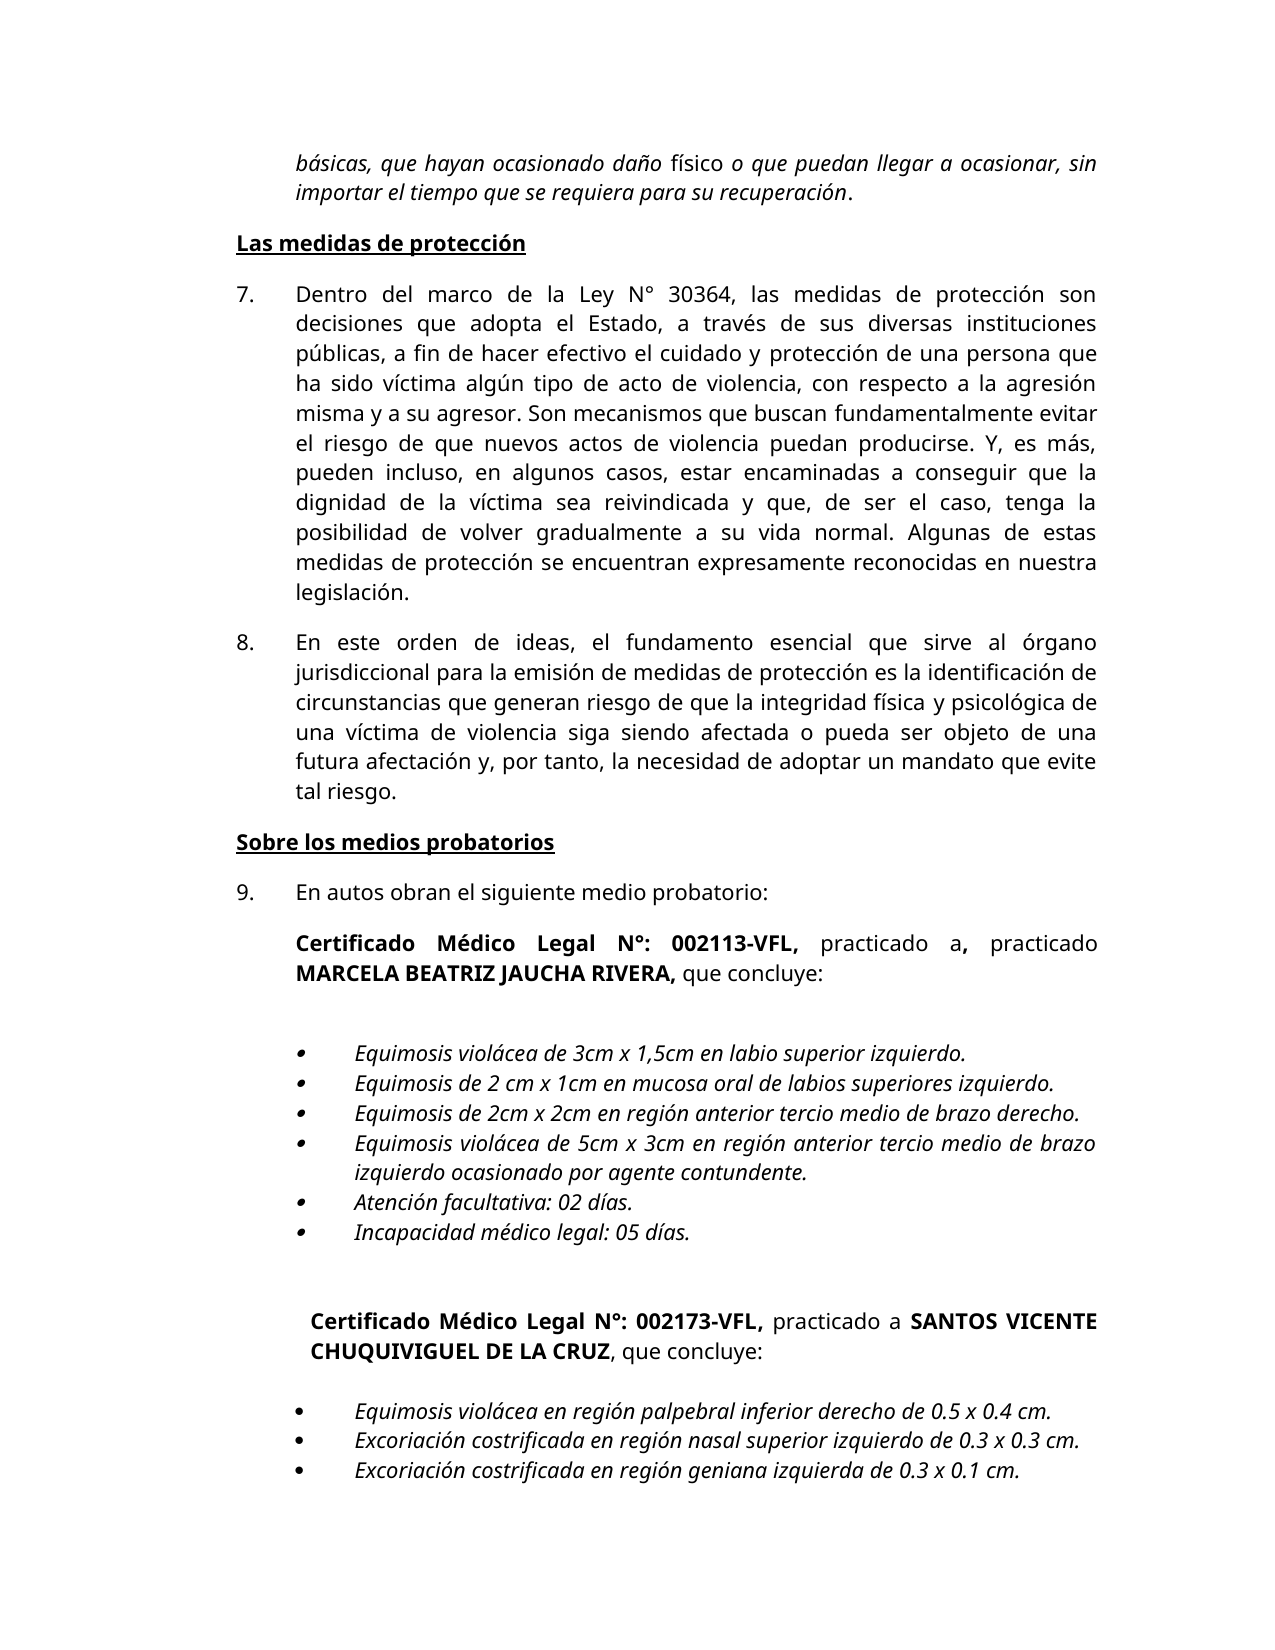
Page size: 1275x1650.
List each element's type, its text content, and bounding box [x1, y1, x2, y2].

list En autos obran el siguiente medio probatorio: [236, 877, 1098, 907]
text Las medidas de protección [236, 228, 1098, 258]
list Equimosis violácea de 5cm x 3cm en región anterior tercio medio de brazo izquierdo ocasionado por agente contundente. [295, 1128, 1098, 1187]
list Equimosis de 2cm x 2cm en región anterior tercio medio de brazo derecho. [295, 1098, 1098, 1128]
text Sobre los medios probatorios [236, 827, 1098, 857]
list Excoriación costrificada en región geniana izquierda de 0.3 x 0.1 cm. [295, 1455, 1098, 1485]
list Incapacidad médico legal: 05 días. [295, 1217, 1098, 1247]
list En este orden de ideas, el fundamento esencial que sirve al órgano jurisdiccional para la emisión de medidas de protección es la identificación de circunstancias que generan riesgo de que la integridad física y psicológica de una víctima de violencia siga siendo afectada o pueda ser objeto de una futura afectación y, por tanto, la necesidad de adoptar un mandato que evite tal riesgo. [236, 627, 1098, 806]
text Certificado Médico Legal N°: 002173-VFL, practicado a SANTOS VICENTE CHUQUIVIGUEL DE LA CRUZ, que concluye: [310, 1306, 1098, 1366]
list Equimosis violácea de 3cm x 1,5cm en labio superior izquierdo. [295, 1038, 1098, 1068]
text Certificado Médico Legal N°: 002113-VFL, practicado a, practicado MARCELA BEATRIZ JAUCHA RIVERA, que concluye: [295, 928, 1098, 988]
list Equimosis de 2 cm x 1cm en mucosa oral de labios superiores izquierdo. [295, 1068, 1098, 1098]
list Equimosis violácea en región palpebral inferior derecho de 0.5 x 0.4 cm. [295, 1396, 1098, 1426]
list Atención facultativa: 02 días. [295, 1187, 1098, 1217]
list Excoriación costrificada en región nasal superior izquierdo de 0.3 x 0.3 cm. [295, 1426, 1098, 1455]
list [236, 148, 1098, 207]
list Dentro del marco de la Ley N° 30364, las medidas de protección son decisiones que adopta el Estado, a través de sus diversas instituciones públicas, a fin de hacer efectivo el cuidado y protección de una persona que ha sido víctima algún tipo de acto de violencia, con respecto a la agresión misma y a su agresor. Son mecanismos que buscan fundamentalmente evitar el riesgo de que nuevos actos de violencia puedan producirse. Y, es más, pueden incluso, en algunos casos, estar encaminadas a conseguir que la dignidad de la víctima sea reivindicada y que, de ser el caso, tenga la posibilidad de volver gradualmente a su vida normal. Algunas de estas medidas de protección se encuentran expresamente reconocidas en nuestra legislación. [236, 279, 1098, 606]
